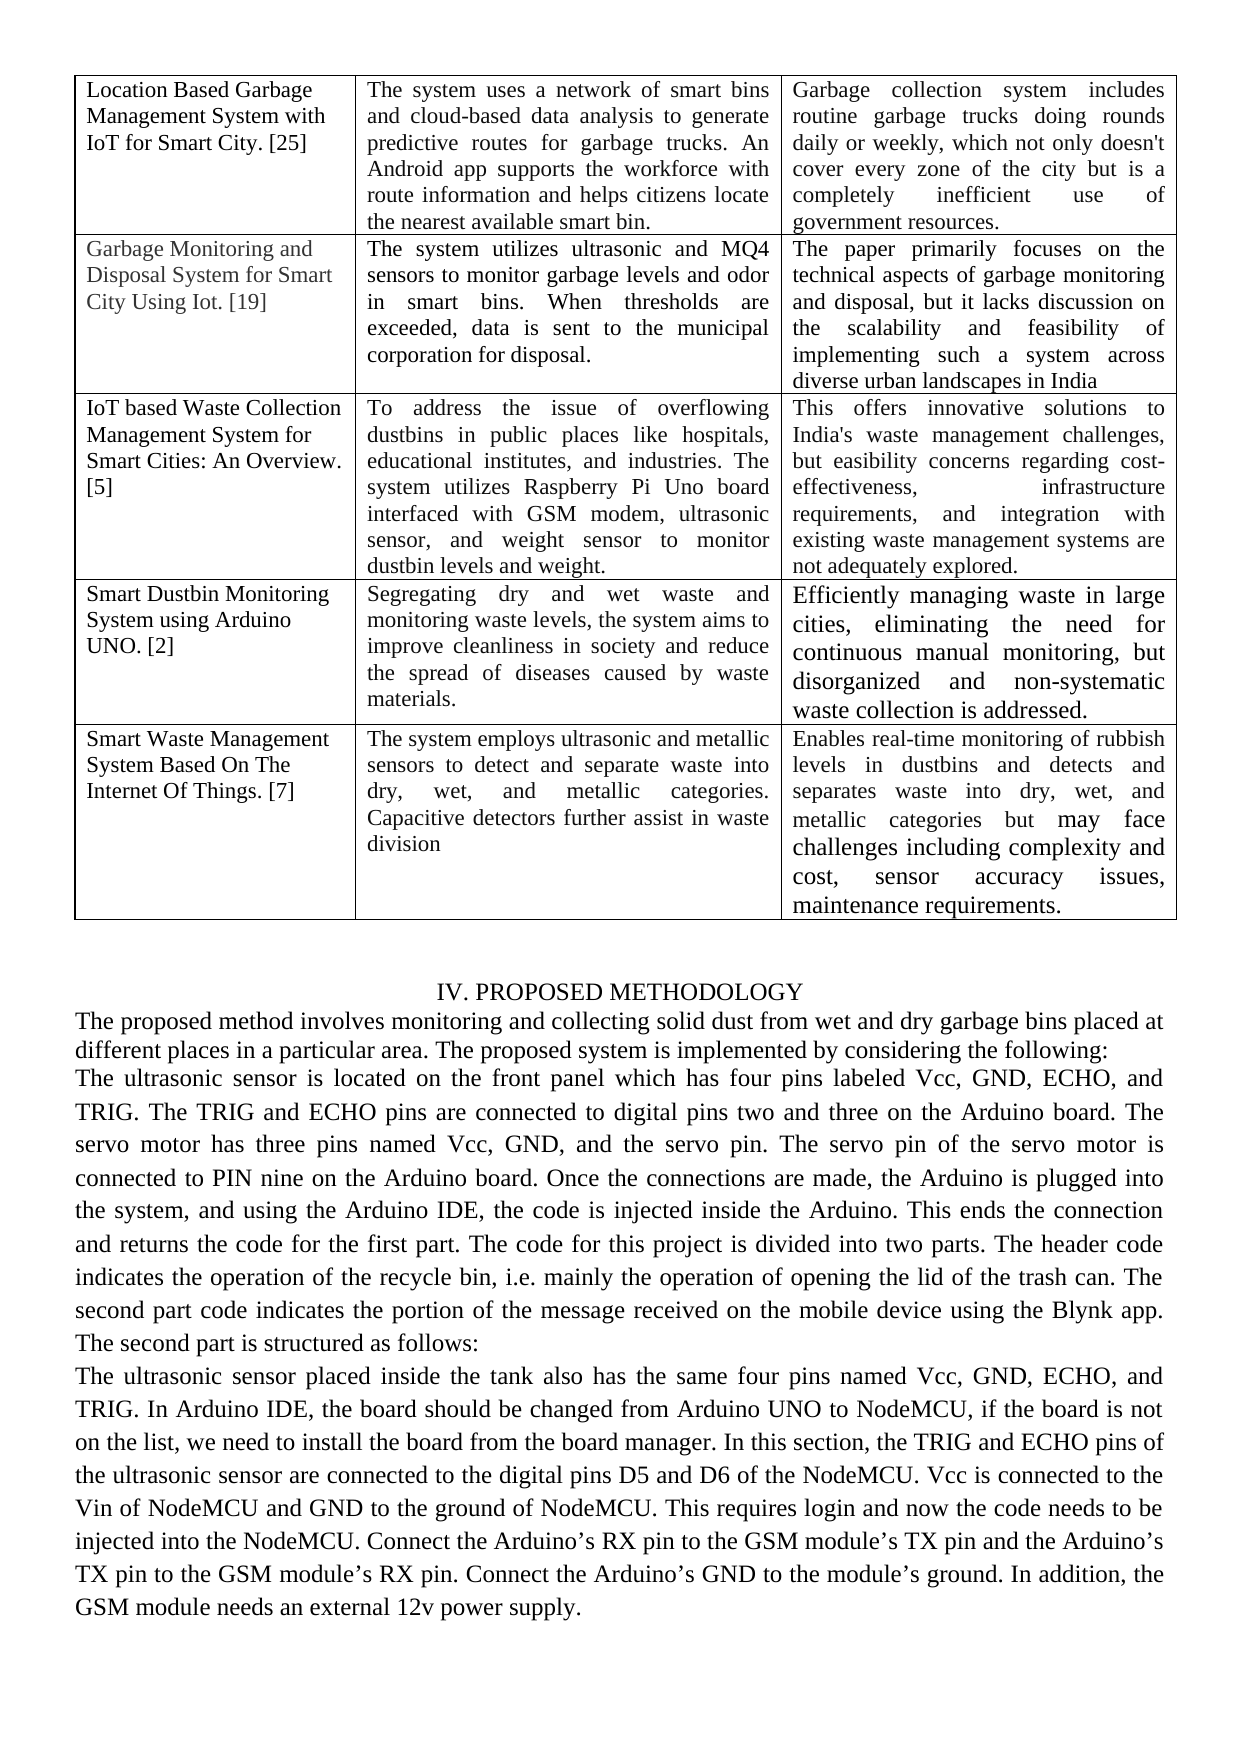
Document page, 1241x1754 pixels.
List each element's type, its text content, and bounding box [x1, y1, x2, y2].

table_cell This offers innovative solutions to India's waste management challenges, but easibility concerns regarding cost-effectiveness, infrastructure requirements, and integration with existing waste management systems are not adequately explored. [782, 394, 1176, 579]
text The ultrasonic sensor placed inside the tank also has the same four pins named Vcc, GND, ECHO, and TRIG. In Arduino IDE, the board should be changed from Arduino UNO to NodeMCU, if the board is not on the list, we need to install the board from the board manager. In this section, the TRIG and ECHO pins of the ultrasonic sensor are connected to the digital pins D5 and D6 of the NodeMCU. Vcc is connected to the Vin of NodeMCU and GND to the ground of NodeMCU. This requires login and now the code needs to be injected into the NodeMCU. Connect the Arduino’s RX pin to the GSM module’s TX pin and the Arduino’s TX pin to the GSM module’s RX pin. Connect the Arduino’s GND to the module’s ground. In addition, the GSM module needs an external 12v power supply. [75, 1361, 1165, 1621]
table_cell Location Based Garbage Management System with IoT for Smart City. [25] [76, 76, 355, 234]
text IV. PROPOSED METHODOLOGY [75, 977, 1165, 1006]
table_cell Smart Waste Management System Based On The Internet Of Things. [7] [76, 725, 355, 919]
table_cell The system uses a network of smart bins and cloud-based data analysis to generate predictive routes for garbage trucks. An Android app supports the workforce with route information and helps citizens locate the nearest available smart bin. [356, 76, 781, 234]
table_cell The system utilizes ultrasonic and MQ4 sensors to monitor garbage levels and odor in smart bins. When thresholds are exceeded, data is sent to the municipal corporation for disposal. [356, 235, 781, 393]
table_cell To address the issue of overflowing dustbins in public places like hospitals, educational institutes, and industries. The system utilizes Raspberry Pi Uno board interfaced with GSM modem, ultrasonic sensor, and weight sensor to monitor dustbin levels and weight. [356, 394, 781, 579]
table_cell Smart Dustbin Monitoring System using Arduino UNO. [2] [76, 580, 355, 724]
table_cell Garbage Monitoring and Disposal System for Smart City Using Iot. [19] [76, 235, 355, 393]
text The ultrasonic sensor is located on the front panel which has four pins labeled Vcc, GND, ECHO, and TRIG. The TRIG and ECHO pins are connected to digital pins two and three on the Arduino board. The servo motor has three pins named Vcc, GND, and the servo pin. The servo pin of the servo motor is connected to PIN nine on the Arduino board. Once the connections are made, the Arduino is plugged into the system, and using the Arduino IDE, the code is injected inside the Arduino. This ends the connection and returns the code for the first part. The code for this project is divided into two parts. The header code indicates the operation of the recycle bin, i.e. mainly the operation of opening the lid of the trash can. The second part code indicates the portion of the message received on the mobile device using the Blynk app. The second part is structured as follows: [75, 1063, 1165, 1356]
table_cell Garbage collection system includes routine garbage trucks doing rounds daily or weekly, which not only doesn't cover every zone of the city but is a completely inefficient use of government resources. [782, 76, 1176, 234]
table_cell Efficiently managing waste in large cities, eliminating the need for continuous manual monitoring, but disorganized and non-systematic waste collection is addressed. [782, 580, 1176, 724]
table_cell Enables real-time monitoring of rubbish levels in dustbins and detects and separates waste into dry, wet, and metallic categories but may face challenges including complexity and cost, sensor accuracy issues, maintenance requirements. [782, 725, 1176, 919]
table_cell Segregating dry and wet waste and monitoring waste levels, the system aims to improve cleanliness in society and reduce the spread of diseases caused by waste materials. [356, 580, 781, 724]
table_cell IoT based Waste Collection Management System for Smart Cities: An Overview.[5] [76, 394, 355, 579]
text The proposed method involves monitoring and collecting solid dust from wet and dry garbage bins placed at different places in a particular area. The proposed system is implemented by considering the following: [75, 1006, 1165, 1063]
table_cell The system employs ultrasonic and metallic sensors to detect and separate waste into dry, wet, and metallic categories. Capacitive detectors further assist in waste division [356, 725, 781, 919]
table_cell The paper primarily focuses on the technical aspects of garbage monitoring and disposal, but it lacks discussion on the scalability and feasibility of implementing such a system across diverse urban landscapes in India [782, 235, 1176, 393]
